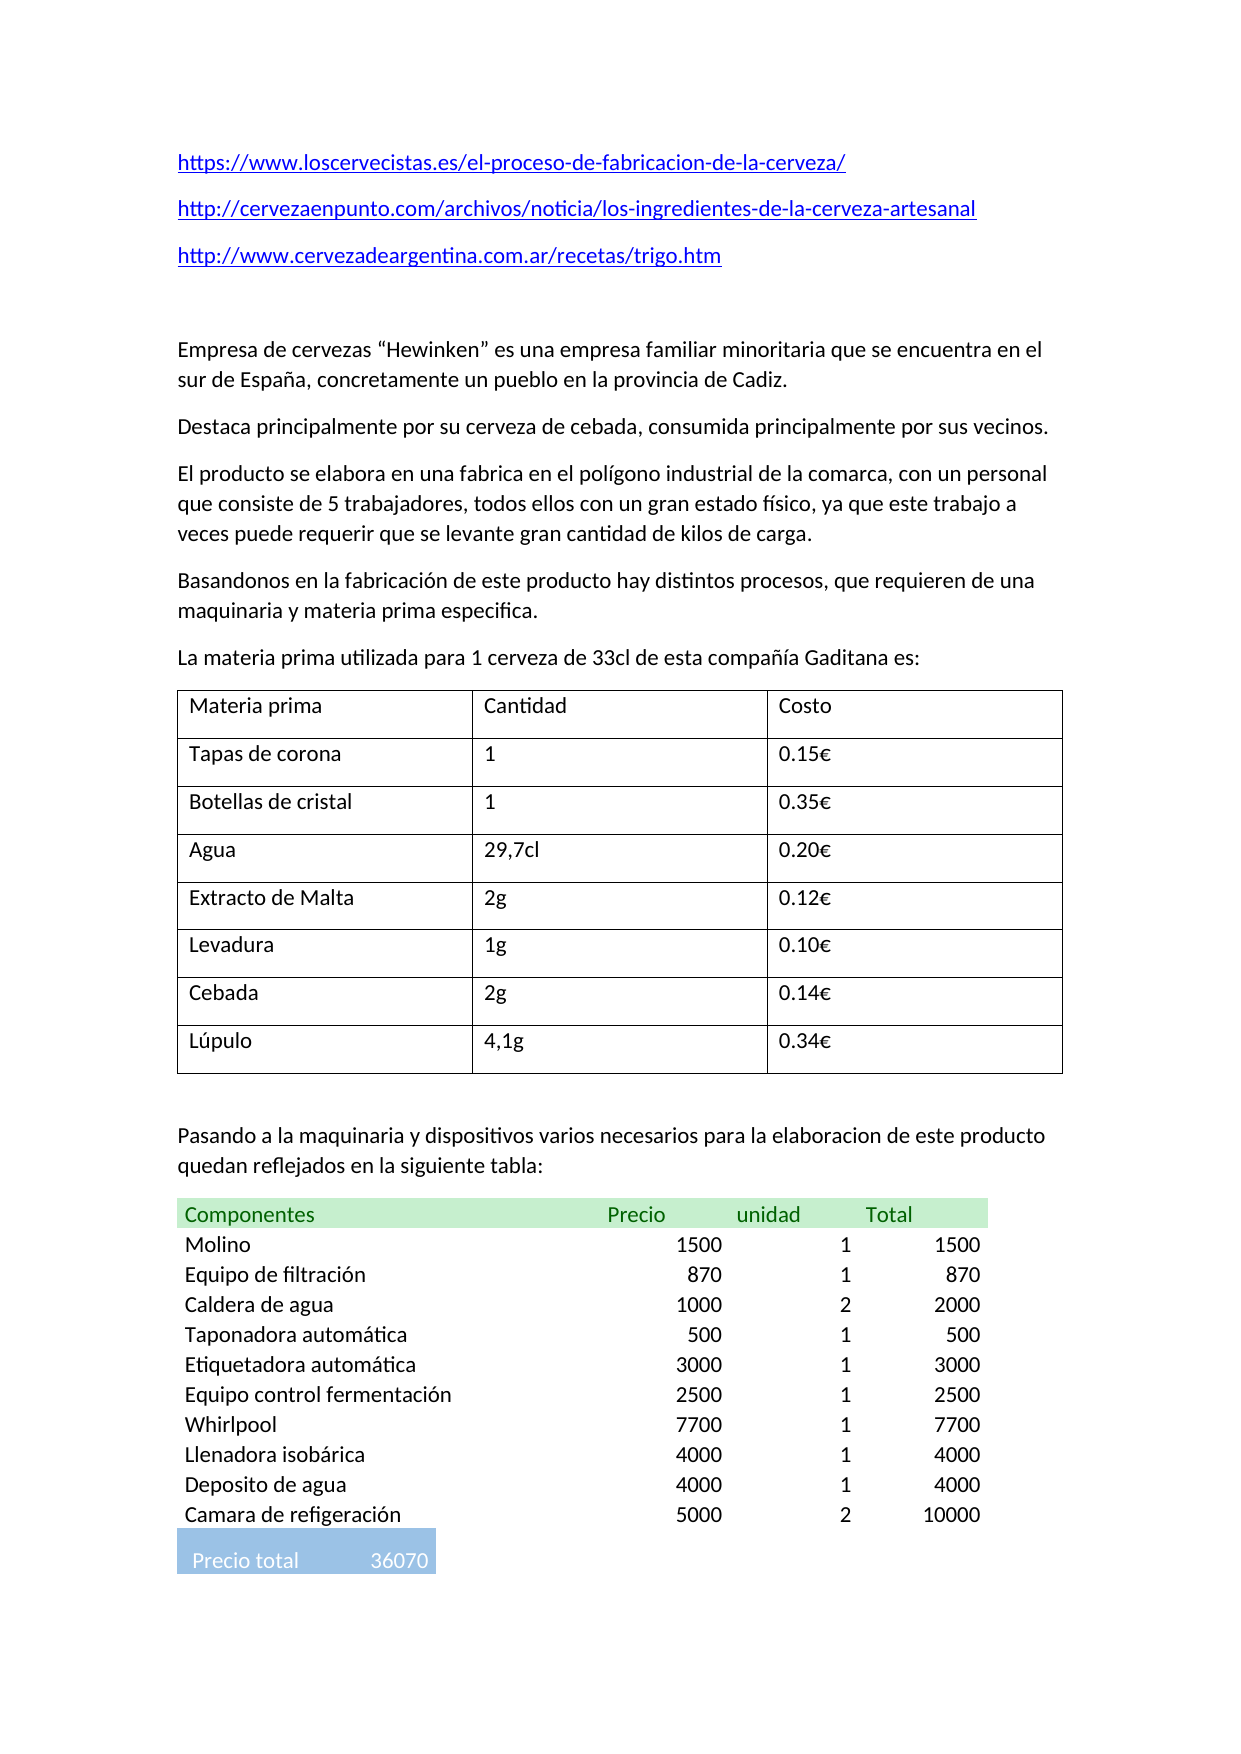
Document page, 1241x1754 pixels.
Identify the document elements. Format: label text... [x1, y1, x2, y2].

table_cell 500 [858, 1318, 988, 1348]
table_cell 1g [473, 930, 767, 977]
table_cell 1 [473, 787, 767, 834]
table_header Materia prima [178, 691, 472, 738]
table_cell Molino [177, 1228, 600, 1258]
table_cell 1 [729, 1378, 858, 1408]
table_cell 500 [600, 1318, 729, 1348]
table_cell 10000 [858, 1498, 988, 1528]
table_cell 2g [473, 883, 767, 929]
table_cell 1 [729, 1438, 858, 1468]
table_cell 1 [729, 1318, 858, 1348]
table_cell 0.35€ [768, 787, 1062, 834]
table_cell Levadura [178, 930, 472, 977]
table_cell 2500 [600, 1378, 729, 1408]
table_header Cantidad [473, 691, 767, 738]
table_header Componentes [177, 1198, 600, 1228]
table_cell 4000 [858, 1468, 988, 1498]
table_cell 1 [729, 1348, 858, 1378]
table_cell Whirlpool [177, 1408, 600, 1438]
table_cell Etiquetadora automática [177, 1348, 600, 1378]
table_header unidad [729, 1198, 858, 1228]
table_cell Llenadora isobárica [177, 1438, 600, 1468]
text Empresa de cervezas “Hewinken” es una empresa familiar minoritaria que se encuentra en el sur de España, concretamente un pueblo en la provincia de Cadiz. [177, 335, 1063, 393]
table_cell Lúpulo [178, 1026, 472, 1073]
table_cell 0.34€ [768, 1026, 1062, 1073]
text http://cervezaenpunto.com/archivos/noticia/los-ingredientes-de-la-cerveza-artesanal [177, 194, 1063, 222]
text https://www.loscervecistas.es/el-proceso-de-fabricacion-de-la-cerveza/ [177, 148, 1063, 176]
table_cell 870 [858, 1258, 988, 1288]
table_cell 1 [729, 1408, 858, 1438]
table_cell 0.12€ [768, 883, 1062, 929]
table_cell 4,1g [473, 1026, 767, 1073]
table_cell 4000 [858, 1438, 988, 1468]
table_cell 4000 [600, 1468, 729, 1498]
table_cell 2000 [858, 1288, 988, 1318]
table_cell 2 [729, 1498, 858, 1528]
table_cell 2g [473, 978, 767, 1025]
table_cell 7700 [600, 1408, 729, 1438]
text Pasando a la maquinaria y dispositivos varios necesarios para la elaboracion de este producto quedan reflejados en la siguiente tabla: [177, 1121, 1063, 1179]
table_cell 4000 [600, 1438, 729, 1468]
table_cell 1 [729, 1228, 858, 1258]
table_cell 1000 [600, 1288, 729, 1318]
table_cell Deposito de agua [177, 1468, 600, 1498]
table_cell 5000 [600, 1498, 729, 1528]
table_cell 29,7cl [473, 835, 767, 882]
table_cell Agua [178, 835, 472, 882]
table_cell 0.10€ [768, 930, 1062, 977]
text Destaca principalmente por su cerveza de cebada, consumida principalmente por sus vecinos. [177, 412, 1063, 440]
table_cell 2500 [858, 1378, 988, 1408]
table_cell 1500 [858, 1228, 988, 1258]
table_cell 1 [473, 739, 767, 786]
table_cell 36070 [306, 1528, 436, 1574]
table_header Total [858, 1198, 988, 1228]
table_cell Caldera de agua [177, 1288, 600, 1318]
table_header Precio [600, 1198, 729, 1228]
text La materia prima utilizada para 1 cerveza de 33cl de esta compañía Gaditana es: [177, 643, 1063, 671]
table_cell 0.15€ [768, 739, 1062, 786]
table_cell 1 [729, 1258, 858, 1288]
table_cell Taponadora automática [177, 1318, 600, 1348]
table_cell Precio total [177, 1528, 306, 1574]
text El producto se elabora en una fabrica en el polígono industrial de la comarca, con un personal que consiste de 5 trabajadores, todos ellos con un gran estado físico, ya que este trabajo a veces puede requerir que se levante gran cantidad de kilos de carga. [177, 459, 1063, 547]
table_cell Camara de refigeración [177, 1498, 600, 1528]
table_cell 3000 [600, 1348, 729, 1378]
text Basandonos en la fabricación de este producto hay distintos procesos, que requieren de una maquinaria y materia prima especifica. [177, 566, 1063, 624]
table_cell 1500 [600, 1228, 729, 1258]
table_cell 3000 [858, 1348, 988, 1378]
table_cell 7700 [858, 1408, 988, 1438]
table_cell 2 [729, 1288, 858, 1318]
table_cell 0.14€ [768, 978, 1062, 1025]
table_header Costo [768, 691, 1062, 738]
table_cell Equipo de filtración [177, 1258, 600, 1288]
table_cell 0.20€ [768, 835, 1062, 882]
table_cell Cebada [178, 978, 472, 1025]
table_cell Botellas de cristal [178, 787, 472, 834]
table_cell Extracto de Malta [178, 883, 472, 929]
table_cell Equipo control fermentación [177, 1378, 600, 1408]
table_cell 870 [600, 1258, 729, 1288]
table_cell Tapas de corona [178, 739, 472, 786]
table_cell 1 [729, 1468, 858, 1498]
text http://www.cervezadeargentina.com.ar/recetas/trigo.htm [177, 241, 1063, 269]
